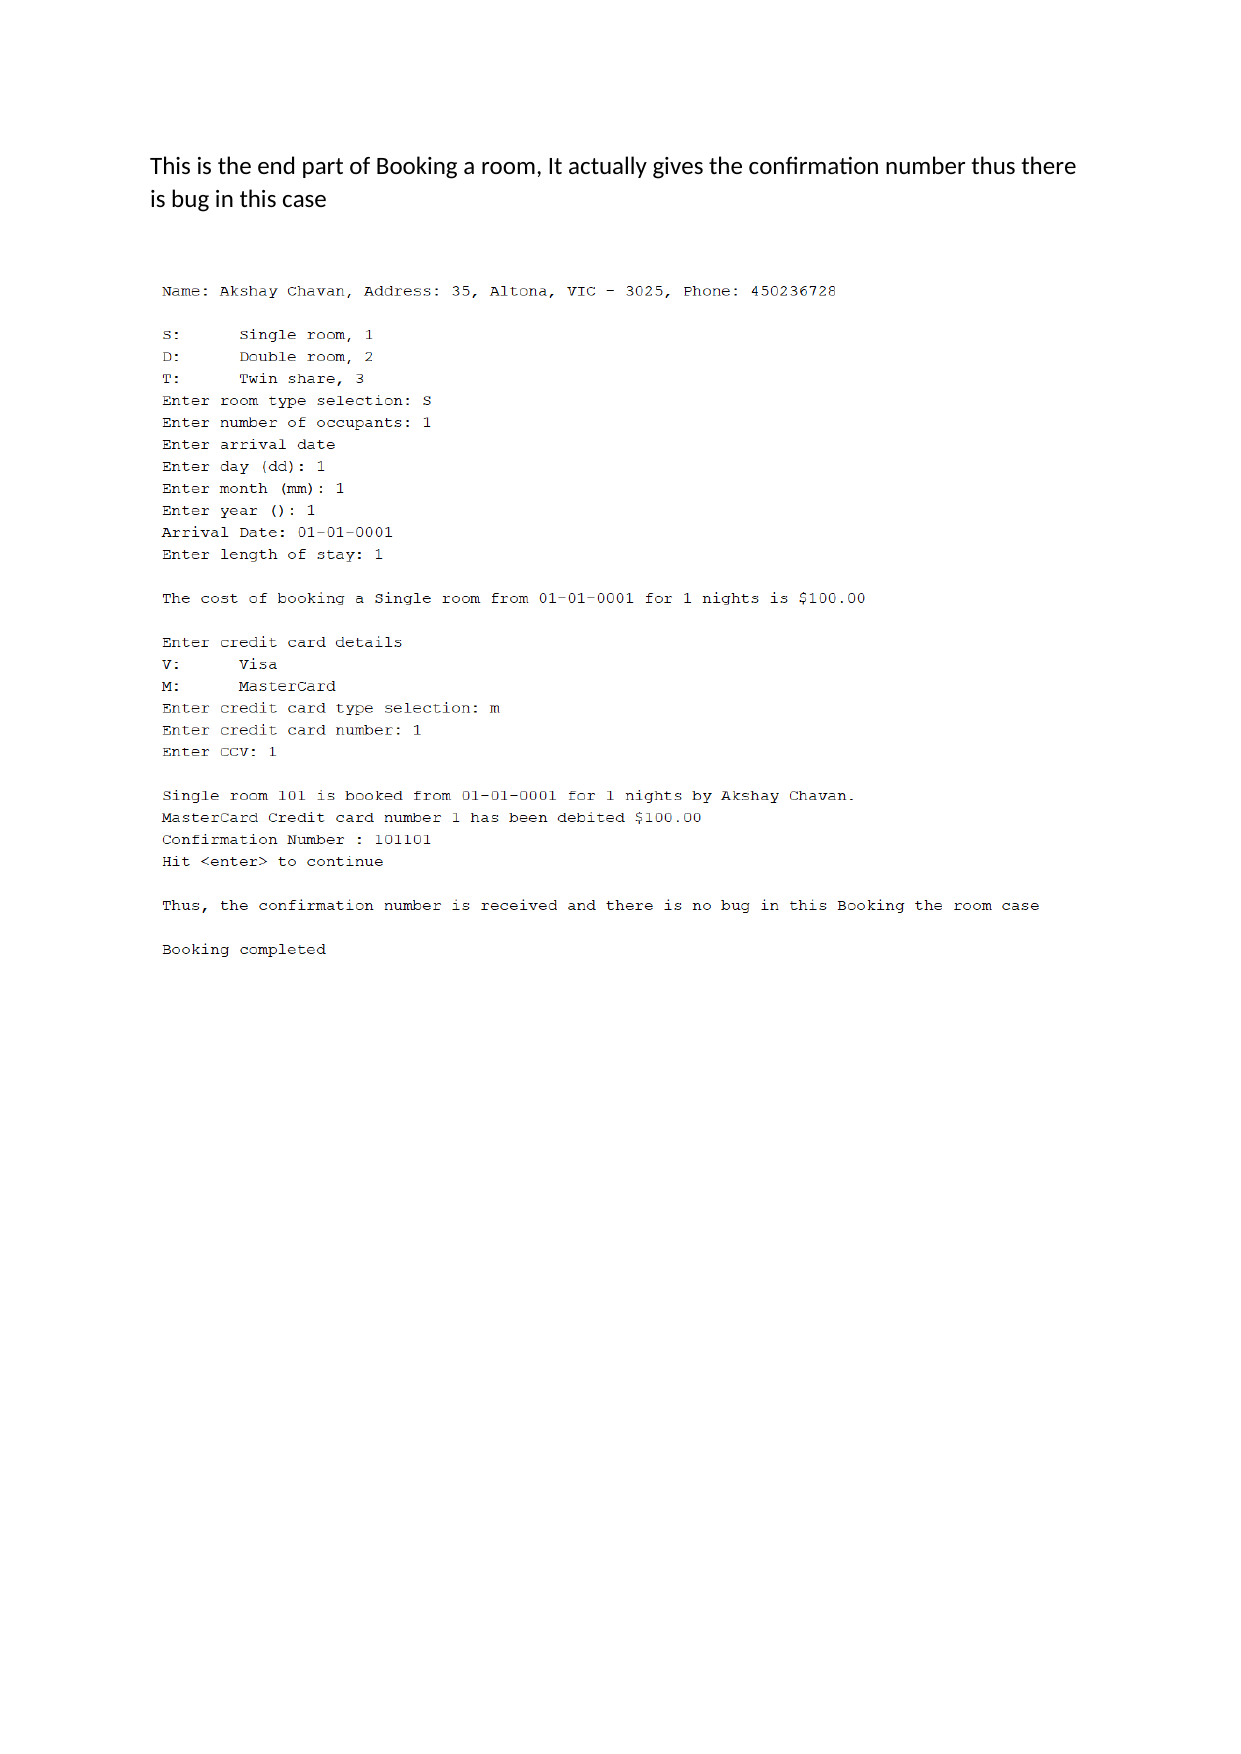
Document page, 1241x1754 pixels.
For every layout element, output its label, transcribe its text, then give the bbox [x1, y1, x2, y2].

picture [150, 282, 1091, 979]
text This is the end part of Booking a room, It actually gives the confirmation number thus there is bug in this case [150, 150, 1090, 213]
